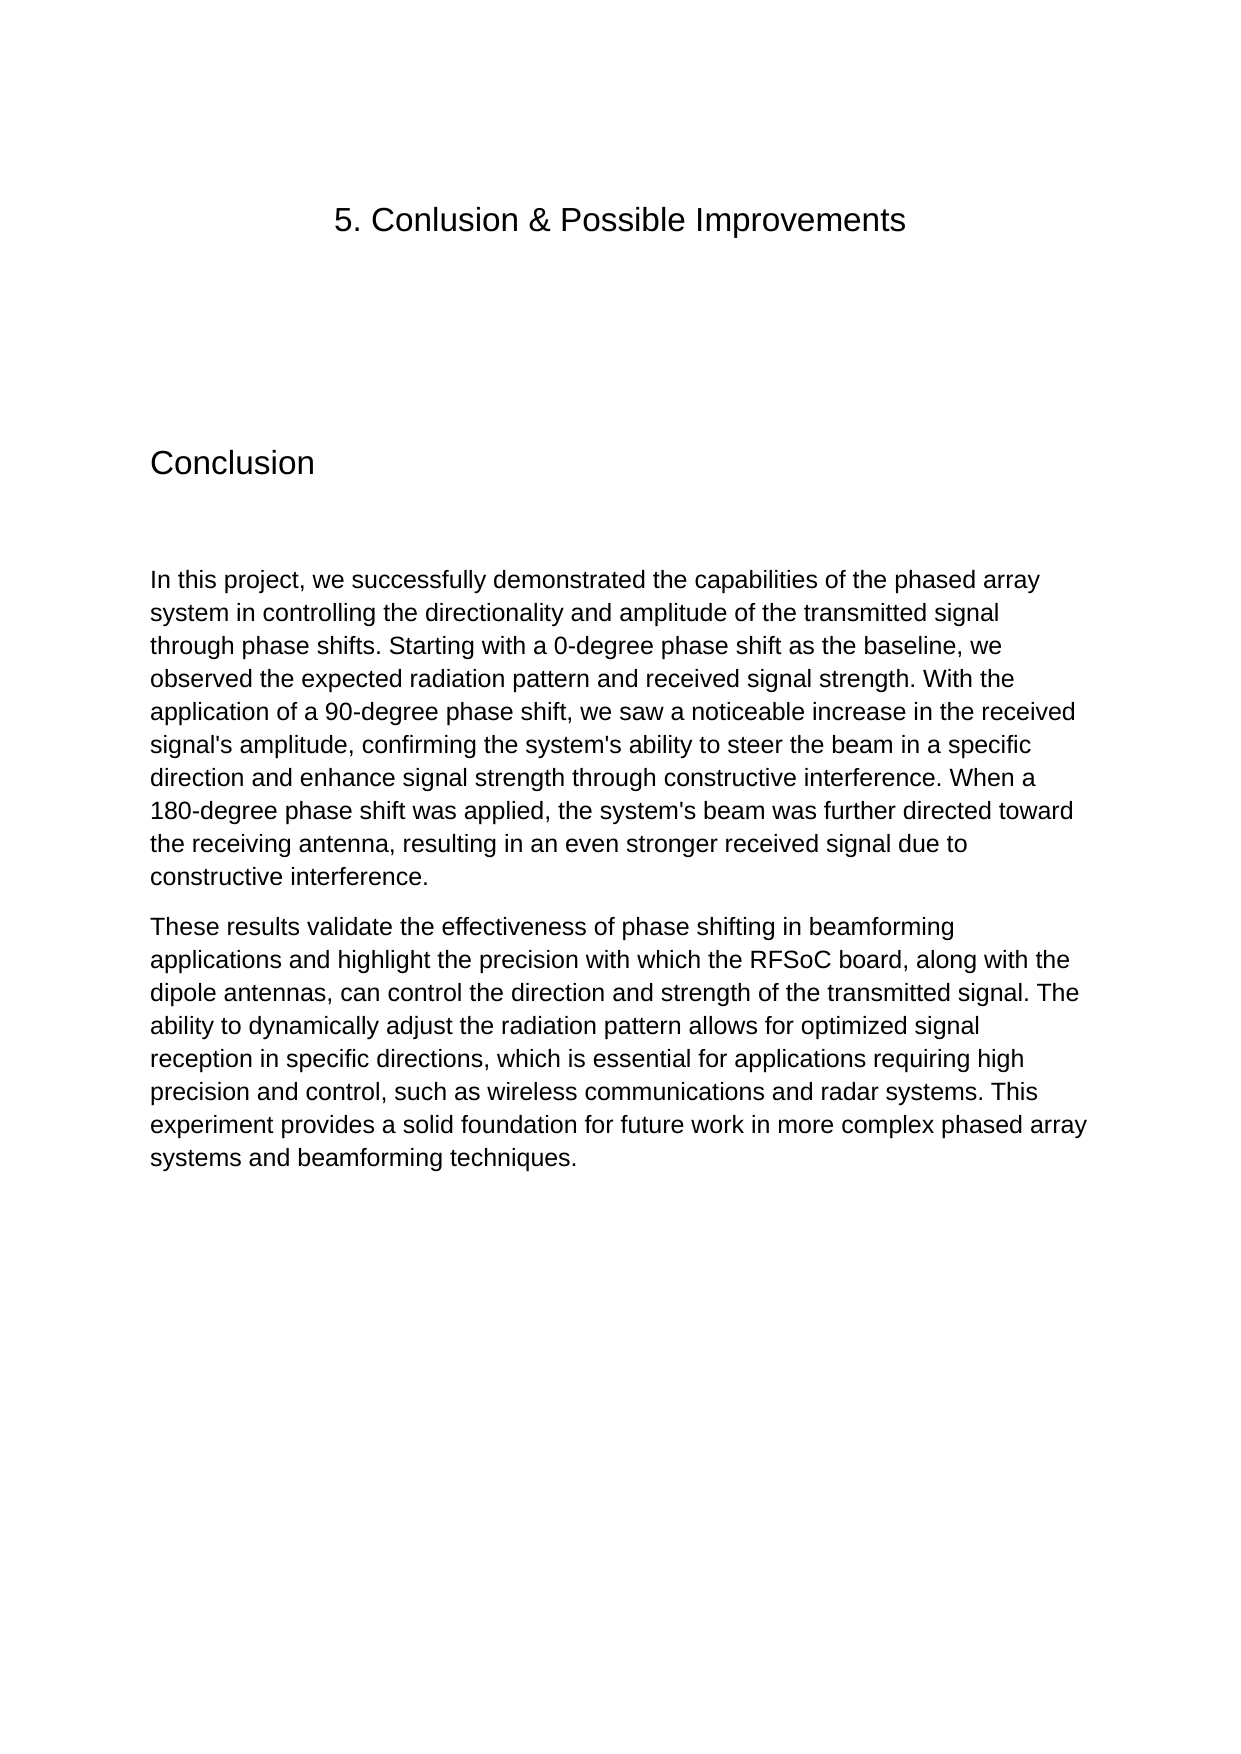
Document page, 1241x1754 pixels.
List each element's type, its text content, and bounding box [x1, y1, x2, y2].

text 5. Conlusion & Possible Improvements [150, 200, 1090, 238]
text Conclusion [150, 443, 1090, 481]
text These results validate the effectiveness of phase shifting in beamforming applications and highlight the precision with which the RFSoC board, along with the dipole antennas, can control the direction and strength of the transmitted signal. The ability to dynamically adjust the radiation pattern allows for optimized signal reception in specific directions, which is essential for applications requiring high precision and control, such as wireless communications and radar systems. This experiment provides a solid foundation for future work in more complex phased array systems and beamforming techniques. [150, 912, 1090, 1171]
text In this project, we successfully demonstrated the capabilities of the phased array system in controlling the directionality and amplitude of the transmitted signal through phase shifts. Starting with a 0-degree phase shift as the baseline, we observed the expected radiation pattern and received signal strength. With the application of a 90-degree phase shift, we saw a noticeable increase in the received signal's amplitude, confirming the system's ability to steer the beam in a specific direction and enhance signal strength through constructive interference. When a 180-degree phase shift was applied, the system's beam was further directed toward the receiving antenna, resulting in an even stronger received signal due to constructive interference. [150, 565, 1090, 891]
